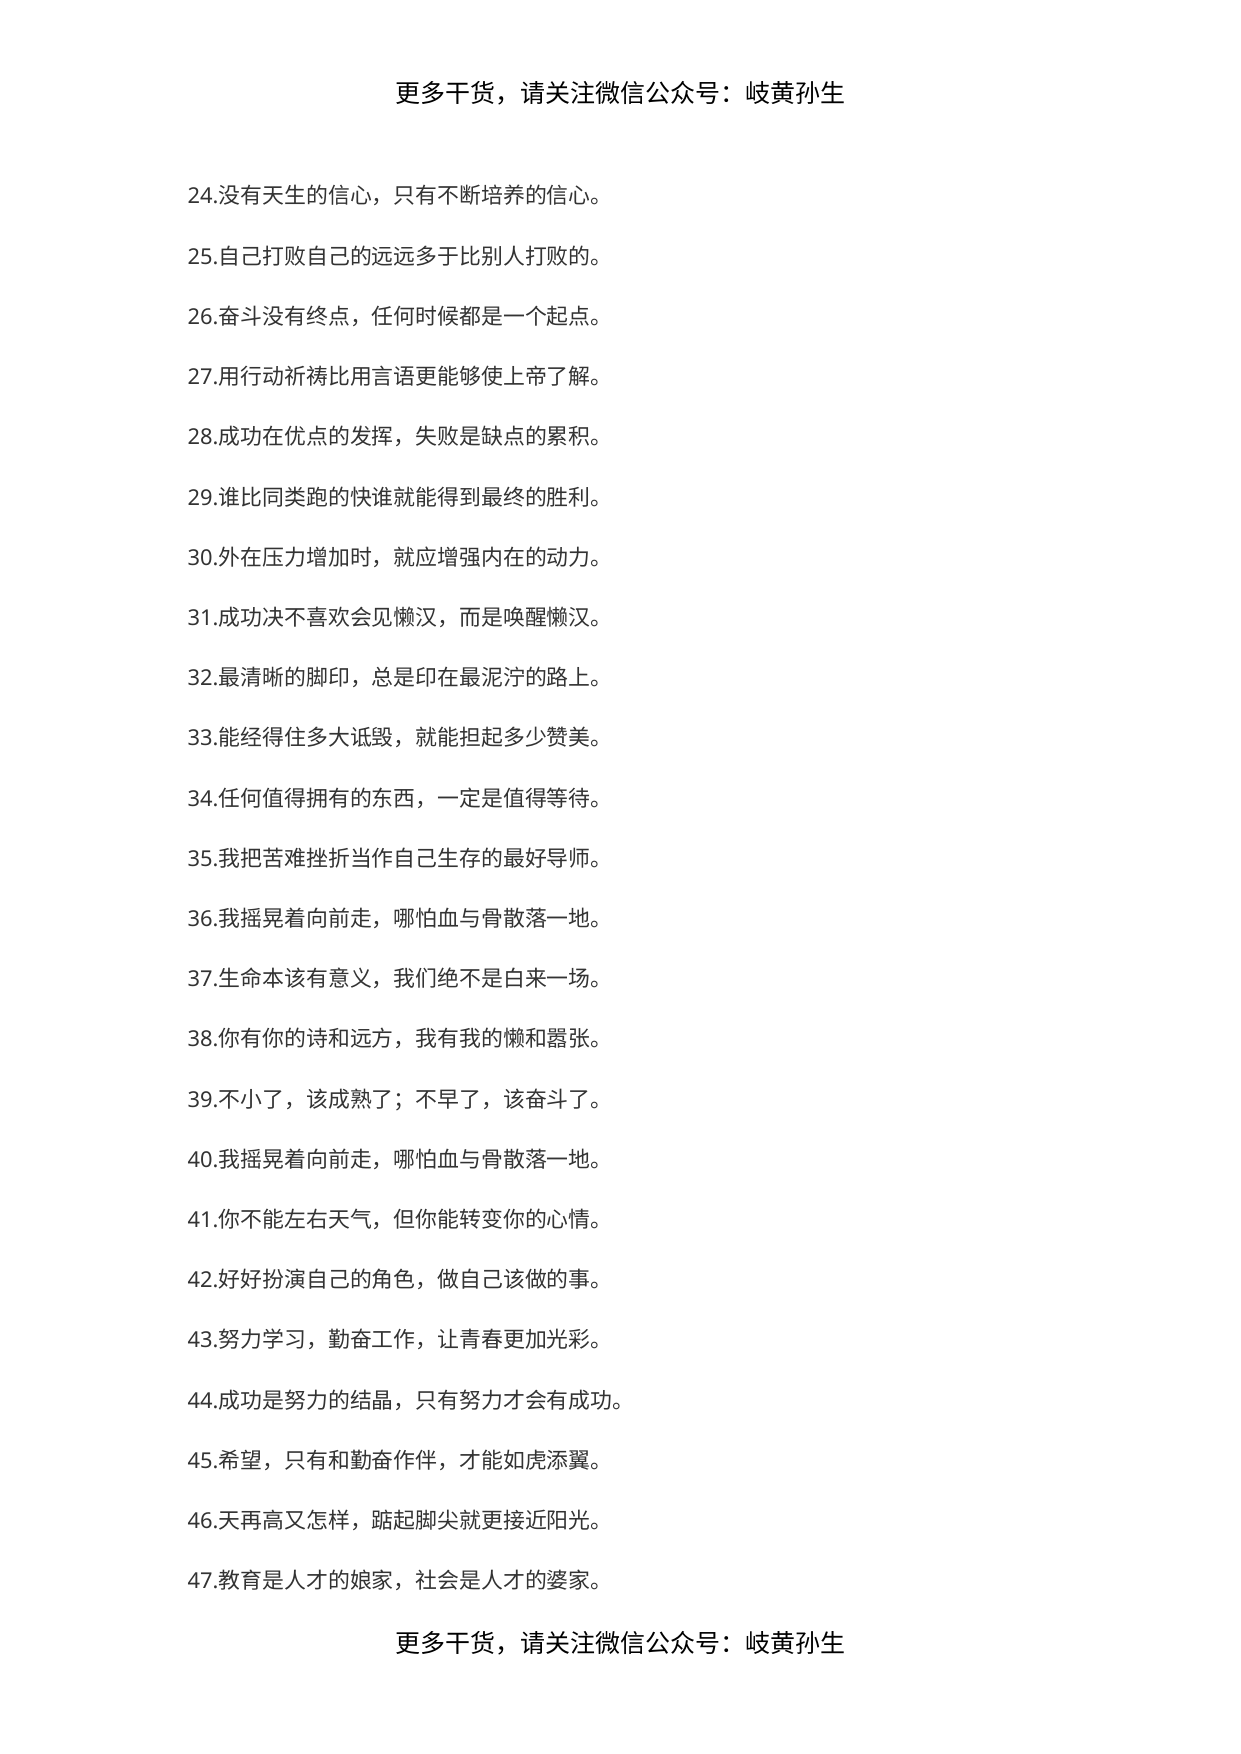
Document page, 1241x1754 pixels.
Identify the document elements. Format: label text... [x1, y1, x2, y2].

text 46.天再高又怎样，踮起脚尖就更接近阳光。 [187, 1503, 1053, 1535]
text 28.成功在优点的发挥，失败是缺点的累积。 [187, 419, 1053, 451]
text 24.没有天生的信心，只有不断培养的信心。 [187, 178, 1053, 210]
text 33.能经得住多大诋毁，就能担起多少赞美。 [187, 720, 1053, 752]
text 44.成功是努力的结晶，只有努力才会有成功。 [187, 1383, 1053, 1414]
text 30.外在压力增加时，就应增强内在的动力。 [187, 540, 1053, 571]
text 32.最清晰的脚印，总是印在最泥泞的路上。 [187, 660, 1053, 692]
text 45.希望，只有和勤奋作伴，才能如虎添翼。 [187, 1443, 1053, 1474]
text 34.任何值得拥有的东西，一定是值得等待。 [187, 781, 1053, 812]
text 37.生命本该有意义，我们绝不是白来一场。 [187, 961, 1053, 993]
text 27.用行动祈祷比用言语更能够使上帝了解。 [187, 359, 1053, 391]
text 26.奋斗没有终点，任何时候都是一个起点。 [187, 299, 1053, 331]
text 42.好好扮演自己的角色，做自己该做的事。 [187, 1262, 1053, 1294]
text 38.你有你的诗和远方，我有我的懒和嚣张。 [187, 1021, 1053, 1053]
text 43.努力学习，勤奋工作，让青春更加光彩。 [187, 1322, 1053, 1354]
text 47.教育是人才的娘家，社会是人才的婆家。 [187, 1563, 1053, 1595]
text 29.谁比同类跑的快谁就能得到最终的胜利。 [187, 479, 1053, 511]
text 39.不小了，该成熟了；不早了，该奋斗了。 [187, 1082, 1053, 1113]
text 36.我摇晃着向前走，哪怕血与骨散落一地。 [187, 901, 1053, 933]
text 35.我把苦难挫折当作自己生存的最好导师。 [187, 841, 1053, 872]
text 25.自己打败自己的远远多于比别人打败的。 [187, 239, 1053, 270]
text 40.我摇晃着向前走，哪怕血与骨散落一地。 [187, 1142, 1053, 1173]
text 41.你不能左右天气，但你能转变你的心情。 [187, 1202, 1053, 1234]
text 31.成功决不喜欢会见懒汉，而是唤醒懒汉。 [187, 600, 1053, 632]
